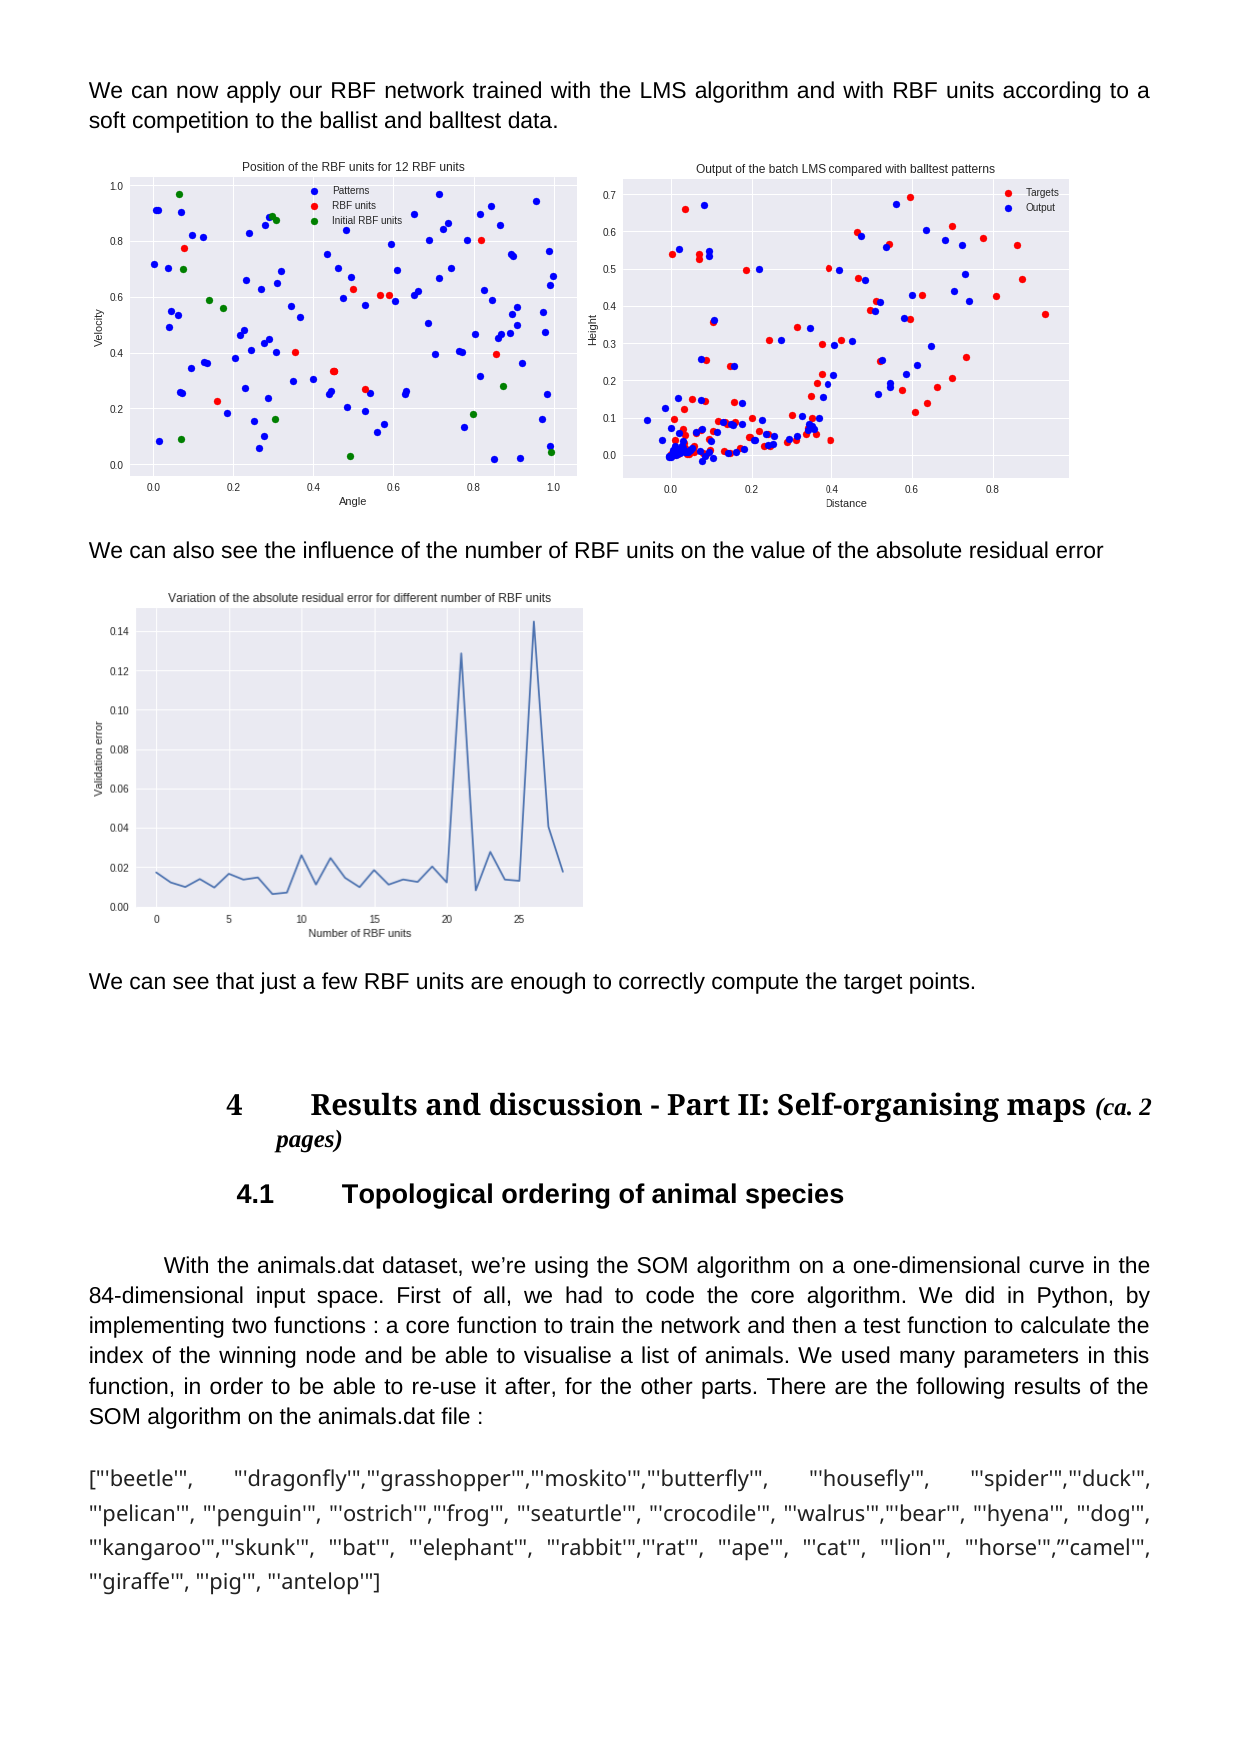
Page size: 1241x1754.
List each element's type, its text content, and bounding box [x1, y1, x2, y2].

text We can now apply our RBF network trained with the LMS algorithm and with RBF units according to a soft competition to the ballist and balltest data. [88, 77, 1152, 133]
text ["'beetle'", "'dragonfly'","'grasshopper'","'moskito'","'butterfly'", "'housefly'", "'spider'","'duck'", "'pelican'", "'penguin'", "'ostrich'","'frog'", "'seaturtle'", "'crocodile'", "'walrus'","'bear'", "'hyena'", "'dog'", "'kangaroo'","'skunk'", "'bat'", "'elephant'", "'rabbit'","'rat'", "'ape'", "'cat'", "'lion'", "'horse'",”'camel'", "'giraffe'", "'pig'", "'antelop'"] [88, 1463, 1152, 1596]
text 4 Results and discussion - Part II: Self-organising maps (ca. 2 pages) [226, 1084, 1152, 1153]
text We can also see the influence of the number of RBF units on the value of the absolute residual error [88, 537, 1152, 564]
text We can see that just a few RBF units are enough to correctly compute the target points. [88, 968, 1152, 994]
picture [88, 586, 590, 946]
subtitle 4.1 Topological ordering of animal species [236, 1178, 1062, 1209]
picture [88, 156, 1074, 515]
text With the animals.dat dataset, we’re using the SOM algorithm on a one-dimensional curve in the 84-dimensional input space. First of all, we had to code the core algorithm. We did in Python, by implementing two functions : a core function to train the network and then a test function to calculate the index of the winning node and be able to visualise a list of animals. We used many parameters in this function, in order to be able to re-use it after, for the other parts. There are the following results of the SOM algorithm on the animals.dat file : [88, 1252, 1152, 1429]
